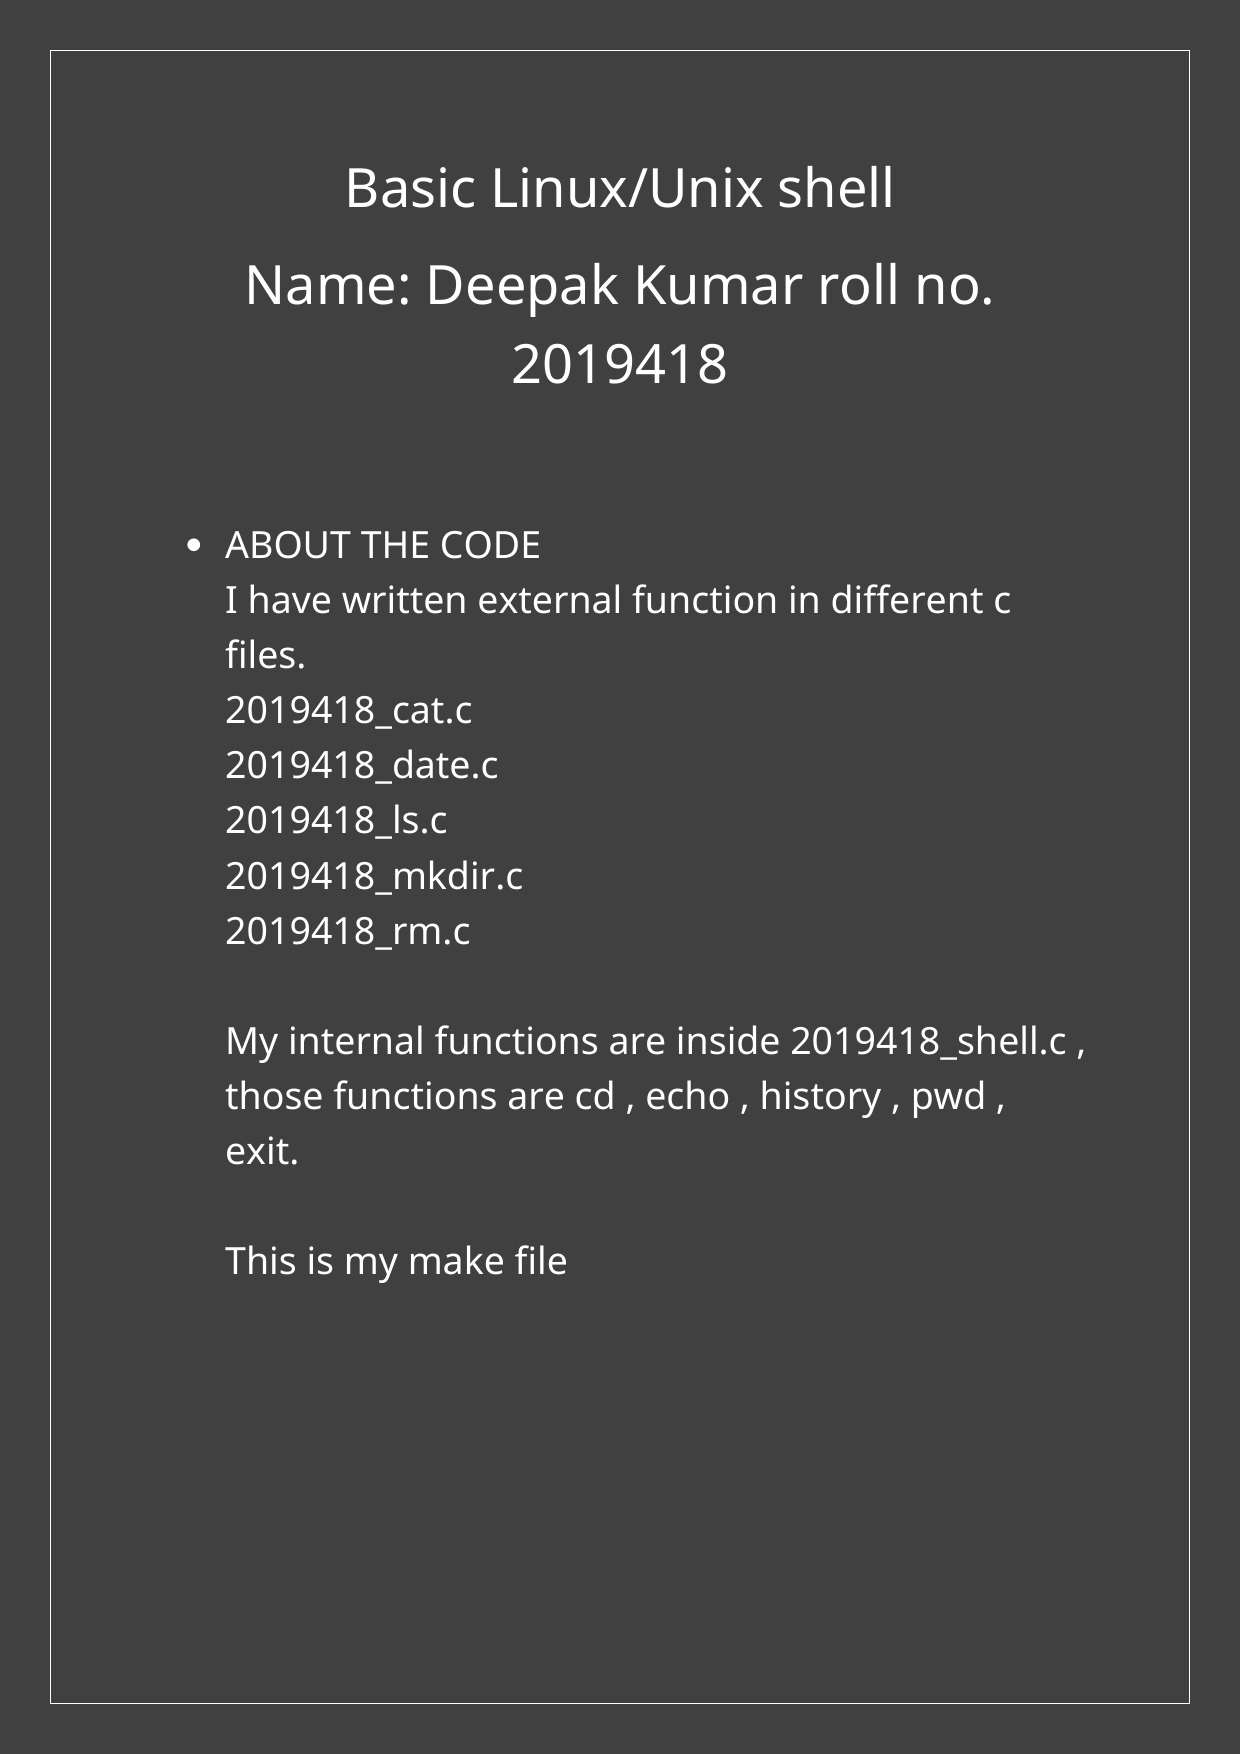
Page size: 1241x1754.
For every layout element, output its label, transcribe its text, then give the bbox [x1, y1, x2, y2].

list ABOUT THE CODE [187, 518, 1090, 569]
list My internal functions are inside 2019418_shell.c , those functions are cd , echo , history , pwd , exit. [225, 1014, 1090, 1176]
list 2019418_mkdir.c [225, 849, 1090, 900]
list 2019418_rm.c [225, 904, 1090, 955]
text Name: Deepak Kumar roll no. 2019418 [150, 246, 1090, 399]
list 2019418_date.c [225, 739, 1090, 790]
list 2019418_ls.c [225, 794, 1090, 845]
list 2019418_cat.c [225, 684, 1090, 735]
list This is my make file [225, 1235, 1090, 1286]
text Basic Linux/Unix shell [150, 150, 1090, 224]
list I have written external function in different c files. [225, 573, 1090, 679]
